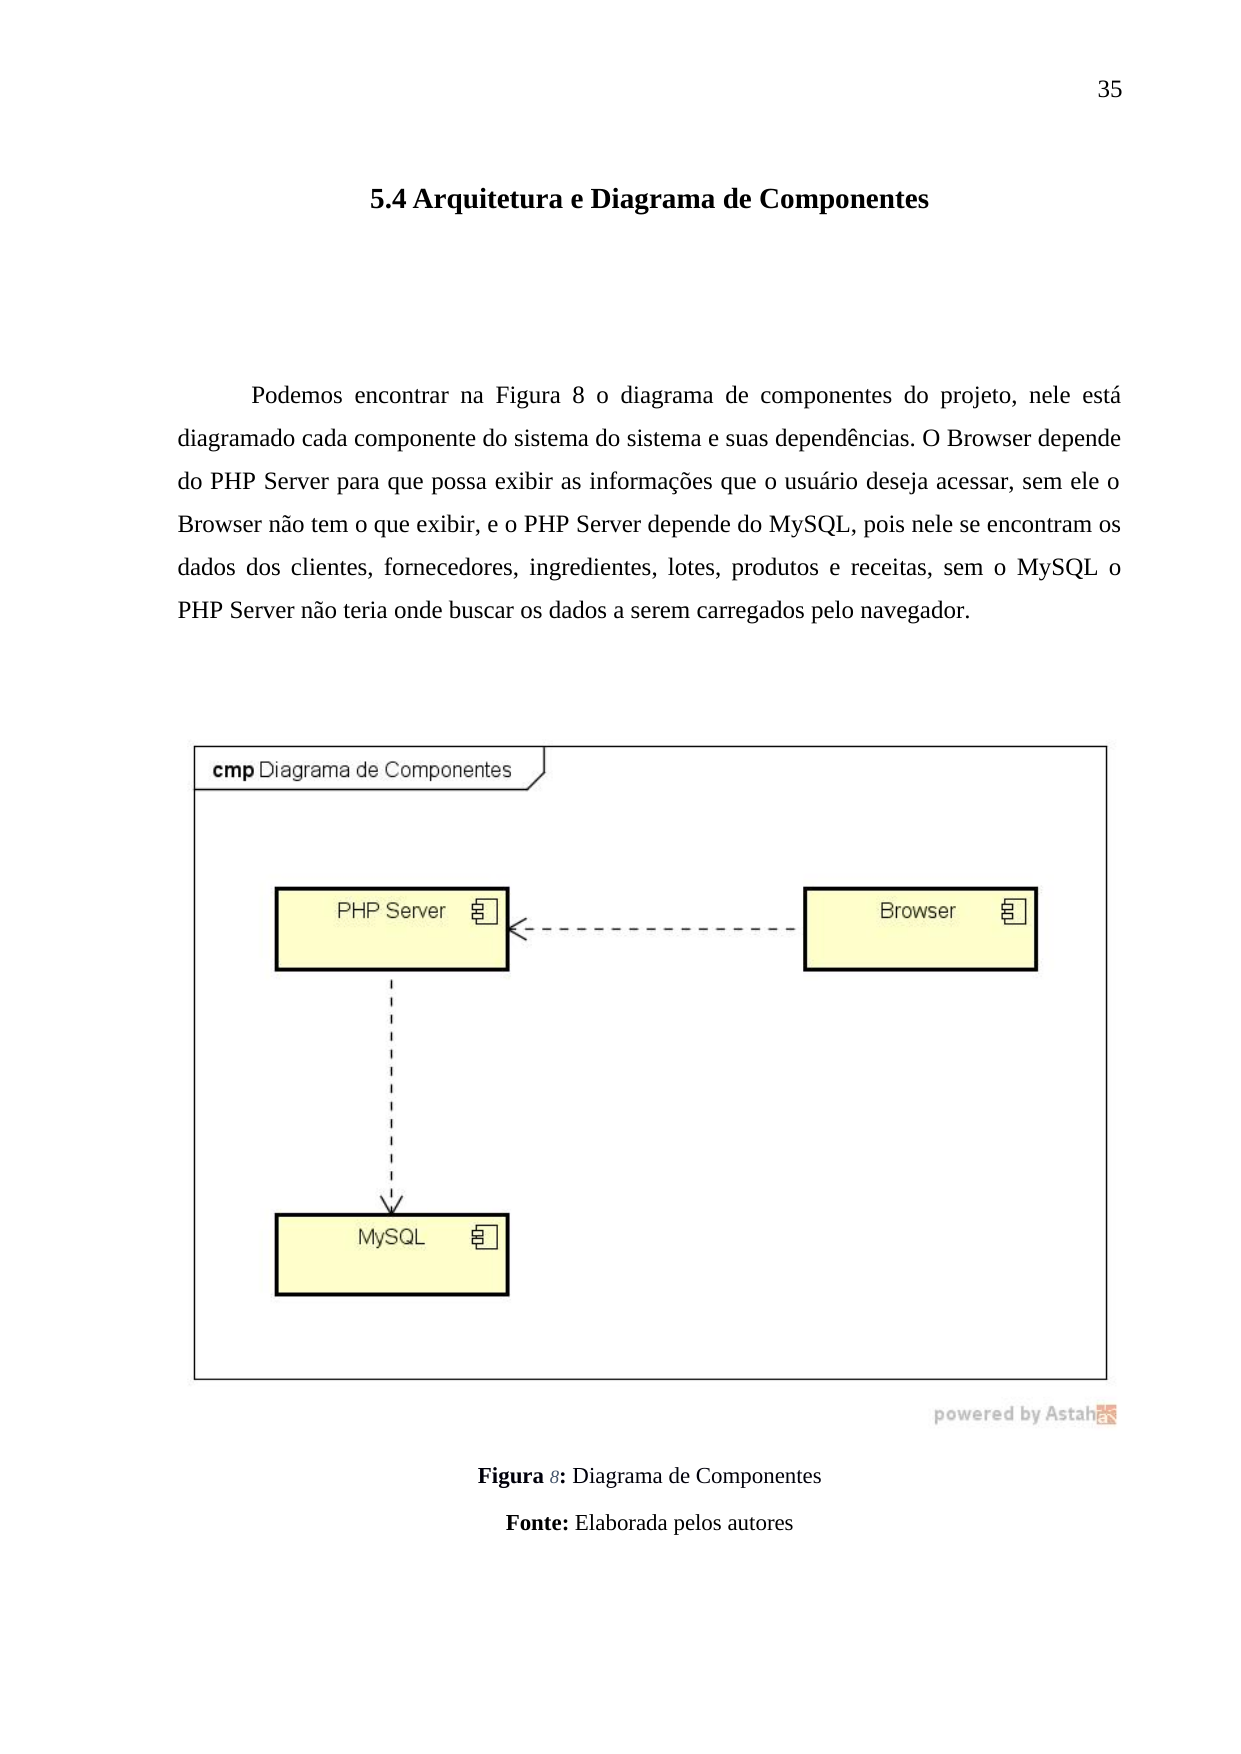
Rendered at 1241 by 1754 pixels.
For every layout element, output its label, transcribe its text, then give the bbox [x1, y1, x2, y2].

text Fonte: Elaborada pelos autores [177, 1509, 1122, 1535]
text Figura 8: Diagrama de Componentes [177, 1462, 1122, 1488]
picture [177, 729, 1123, 1431]
text Podemos encontrar na Figura 8 o diagrama de componentes do projeto, nele está diagramado cada componente do sistema do sistema e suas dependências. O Browser depende do PHP Server para que possa exibir as informações que o usuário deseja acessar, sem ele o Browser não tem o que exibir, e o PHP Server depende do MySQL, pois nele se encontram os dados dos clientes, fornecedores, ingredientes, lotes, produtos e receitas, sem o MySQL o PHP Server não teria onde buscar os dados a serem carregados pelo navegador. [177, 380, 1122, 624]
subtitle 5.4 Arquitetura e Diagrama de Componentes [177, 181, 1122, 215]
